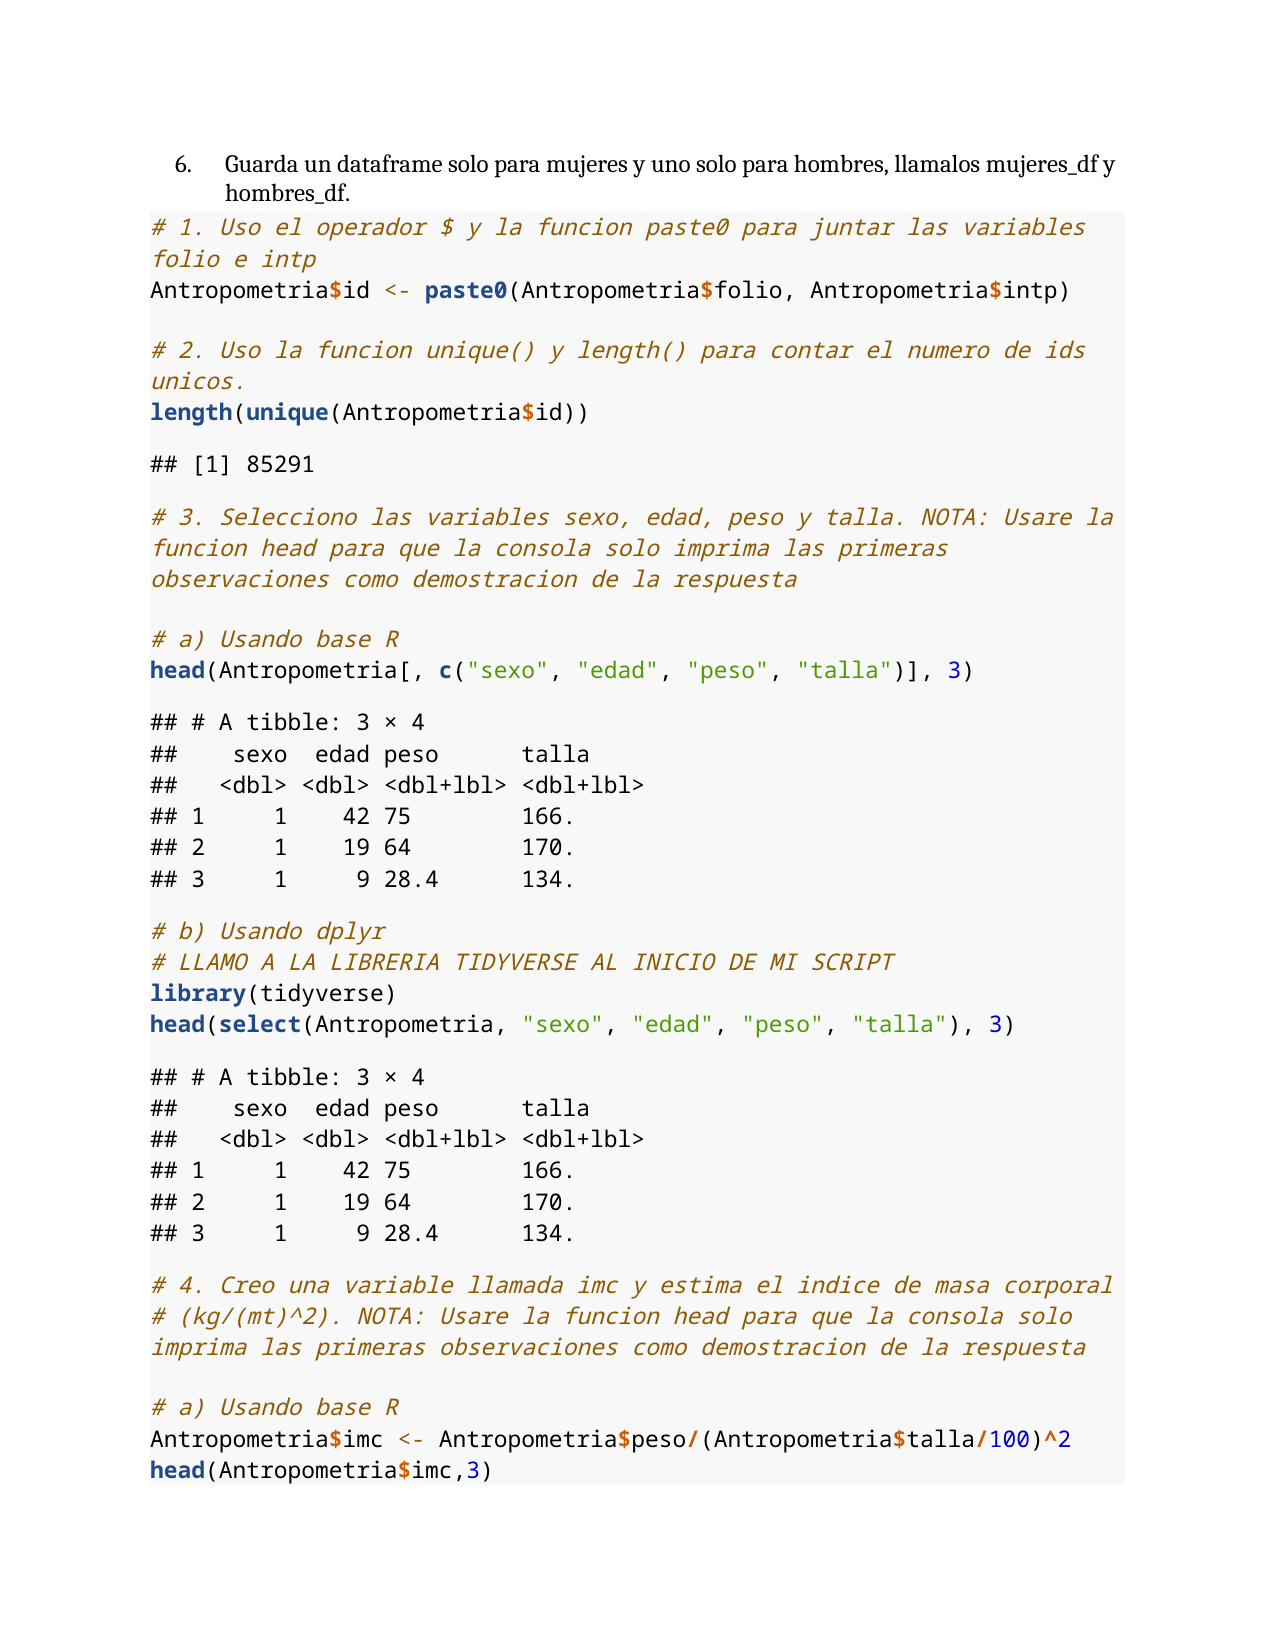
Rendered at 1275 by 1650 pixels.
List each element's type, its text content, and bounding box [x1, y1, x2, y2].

text ## [1] 85291 [150, 448, 1125, 479]
text # 1. Uso el operador $ y la funcion paste0 para juntar las variables folio e intp Antropometria$id <- paste0(Antropometria$folio, Antropometria$intp) # 2. Uso la funcion unique() y length() para contar el numero de ids unicos. length(unique(Antropometria$id)) [150, 211, 1125, 427]
text ## # A tibble: 3 × 4 ## sexo edad peso talla ## <dbl> <dbl> <dbl+lbl> <dbl+lbl> ## 1 1 42 75 166. ## 2 1 19 64 170. ## 3 1 9 28.4 134. [150, 706, 1125, 894]
text # b) Usando dplyr # LLAMO A LA LIBRERIA TIDYVERSE AL INICIO DE MI SCRIPT library(tidyverse) head(select(Antropometria, "sexo", "edad", "peso", "talla"), 3) [150, 914, 1125, 1039]
text # 3. Selecciono las variables sexo, edad, peso y talla. NOTA: Usare la funcion head para que la consola solo imprima las primeras observaciones como demostracion de la respuesta # a) Usando base R head(Antropometria[, c("sexo", "edad", "peso", "talla")], 3) [150, 500, 1125, 685]
text # 4. Creo una variable llamada imc y estima el indice de masa corporal # (kg/(mt)^2). NOTA: Usare la funcion head para que la consola solo imprima las primeras observaciones como demostracion de la respuesta # a) Usando base R Antropometria$imc <- Antropometria$peso/(Antropometria$talla/100)^2 head(Antropometria$imc,3) [150, 1269, 1125, 1485]
list Guarda un dataframe solo para mujeres y uno solo para hombres, llamalos mujeres_df y hombres_df. [175, 150, 1125, 207]
text ## # A tibble: 3 × 4 ## sexo edad peso talla ## <dbl> <dbl> <dbl+lbl> <dbl+lbl> ## 1 1 42 75 166. ## 2 1 19 64 170. ## 3 1 9 28.4 134. [150, 1060, 1125, 1248]
